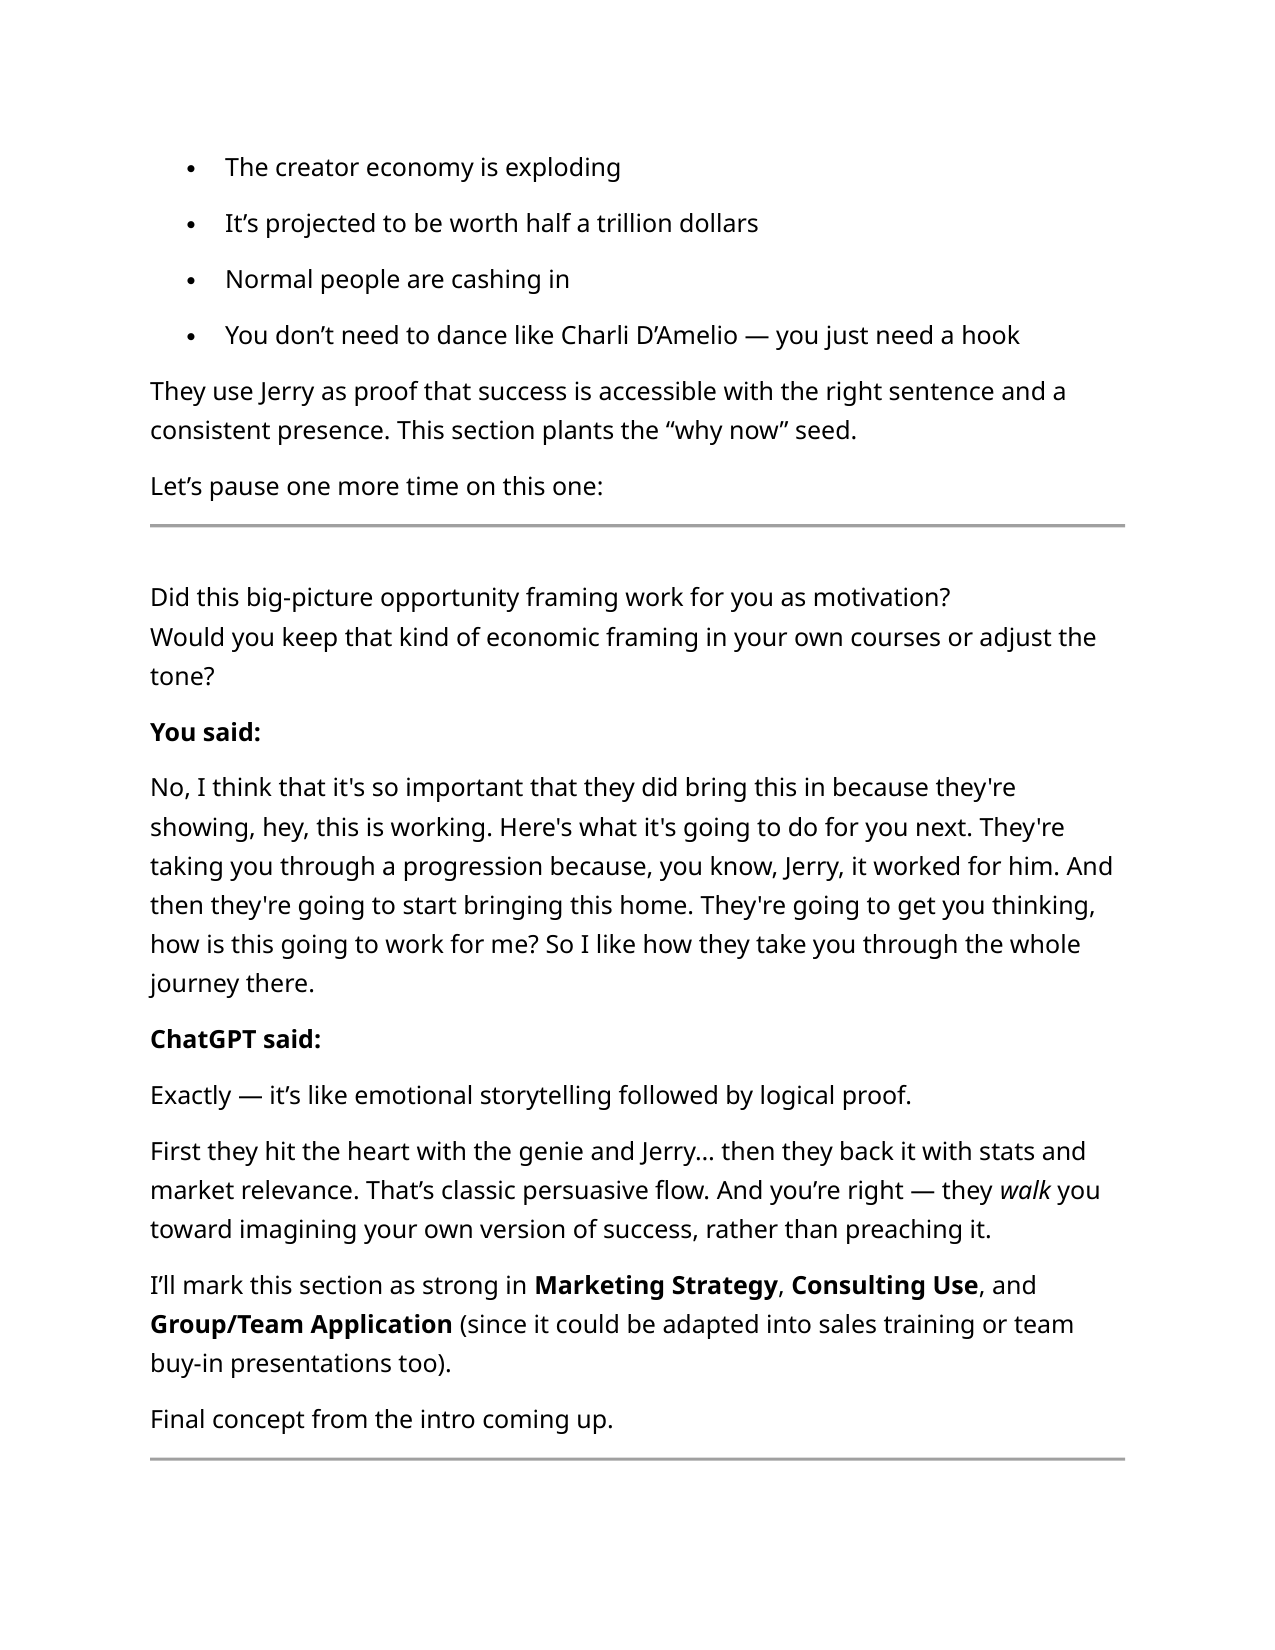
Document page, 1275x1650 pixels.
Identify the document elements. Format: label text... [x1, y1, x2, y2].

text No, I think that it's so important that they did bring this in because they're showing, hey, this is working. Here's what it's going to do for you next. They're taking you through a progression because, you know, Jerry, it worked for him. And then they're going to start bringing this home. They're going to get you thinking, how is this going to work for me? So I like how they take you through the whole journey there. [150, 770, 1125, 1000]
text I’ll mark this section as strong in Marketing Strategy, Consulting Use, and Group/Team Application (since it could be adapted into sales training or team buy-in presentations too). [150, 1267, 1125, 1380]
text Did this big-picture opportunity framing work for you as motivation? Would you keep that kind of economic framing in your own courses or adjust the tone? [150, 580, 1125, 692]
text They use Jerry as proof that success is accessible with the right sentence and a consistent presence. This section plants the “why now” seed. [150, 373, 1125, 447]
text First they hit the heart with the genie and Jerry… then they back it with stats and market relevance. That’s classic persuasive flow. And you’re right — they walk you toward imagining your own version of success, rather than preaching it. [150, 1133, 1125, 1246]
text Final concept from the intro coming up. [150, 1402, 1125, 1436]
list You don’t need to dance like Charli D’Amelio — you just need a hook [187, 317, 1125, 352]
list The creator economy is exploding [187, 150, 1125, 184]
text You said: [150, 714, 1125, 748]
list It’s projected to be worth half a trillion dollars [187, 206, 1125, 240]
text ChatGPT said: [150, 1022, 1125, 1056]
list Normal people are cashing in [187, 262, 1125, 296]
text Let’s pause one more time on this one: [150, 468, 1125, 502]
text Exactly — it’s like emotional storytelling followed by logical proof. [150, 1077, 1125, 1112]
